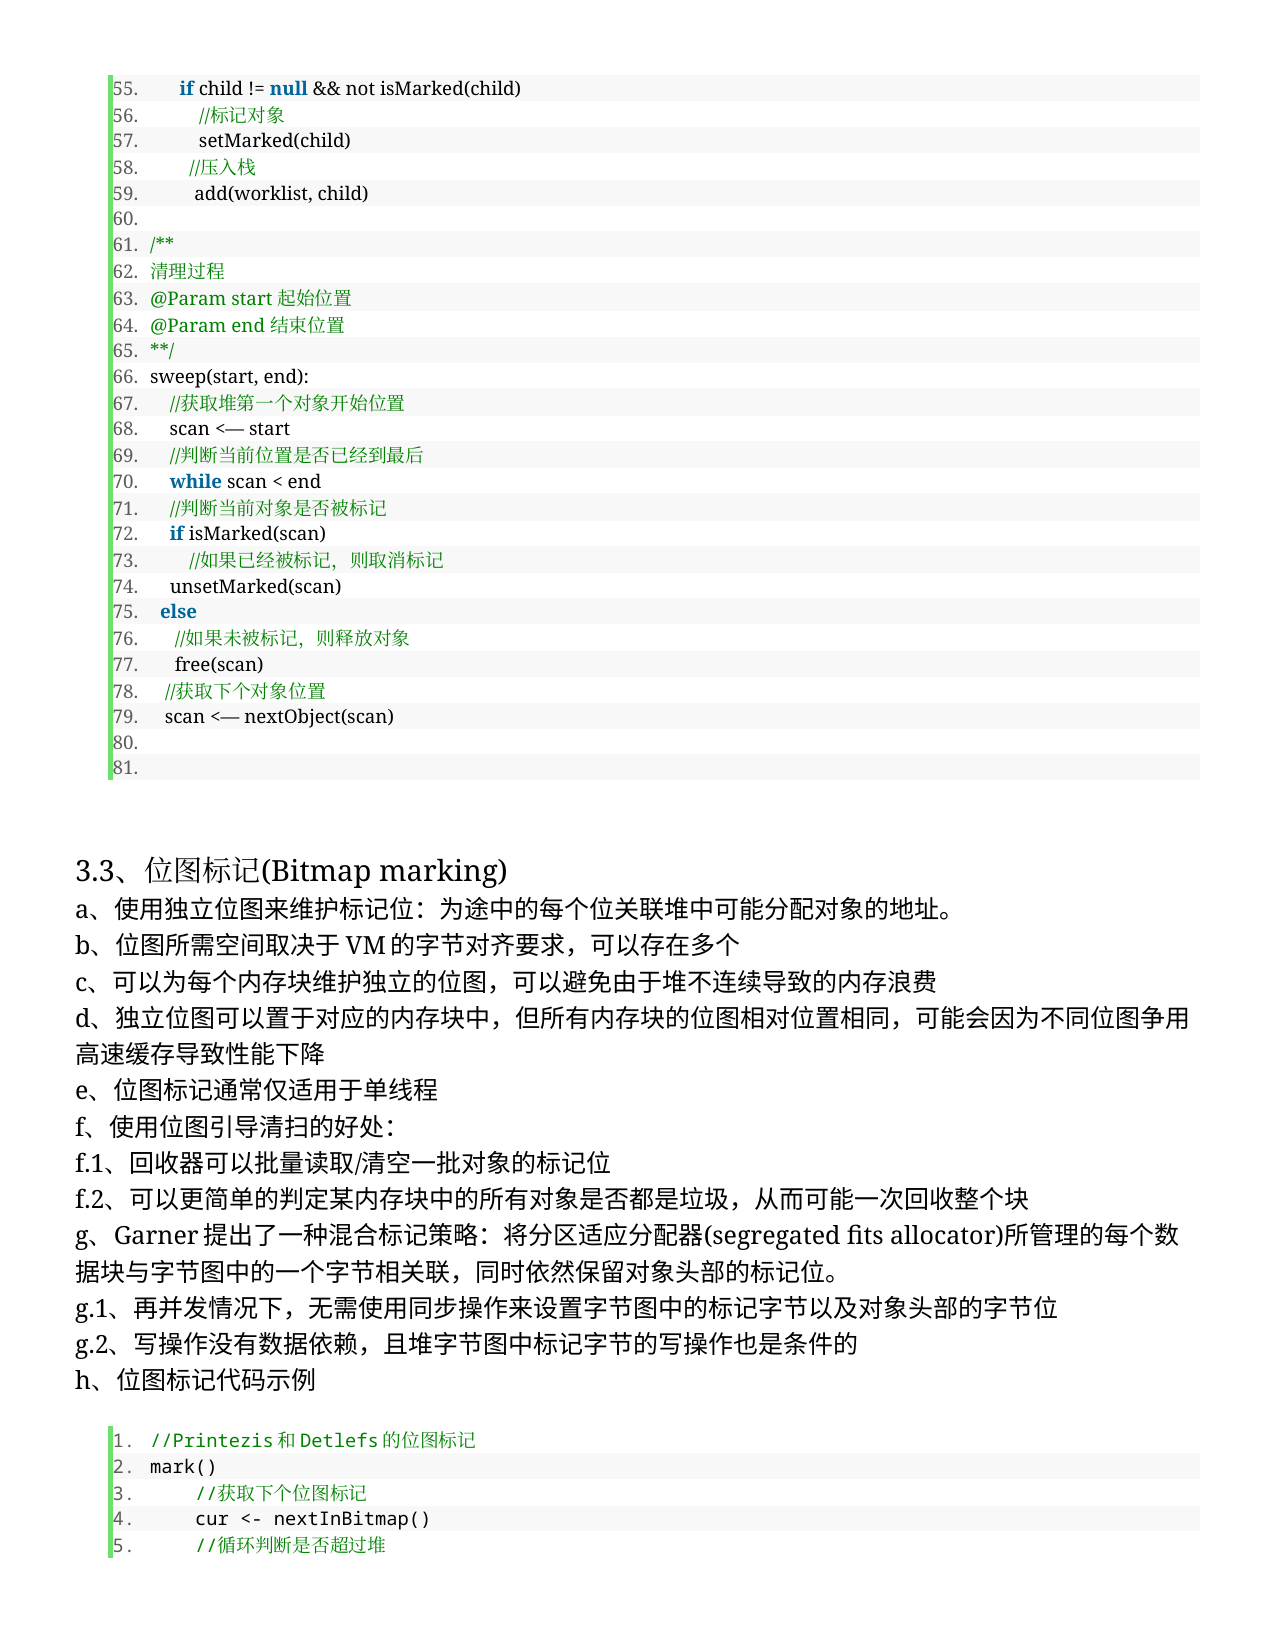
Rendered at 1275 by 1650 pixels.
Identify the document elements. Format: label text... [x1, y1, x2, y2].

list //如果未被标记，则释放对象 [113, 624, 1200, 651]
list //循环判断是否超过堆 [113, 1531, 1200, 1558]
list cur <- nextInBitmap() [113, 1506, 1200, 1531]
list //如果已经被标记，则取消标记 [113, 546, 1200, 573]
text 位图标记通常仅适用于单线程 [75, 1071, 1200, 1107]
text 使用独立位图来维护标记位：为途中的每个位关联堆中可能分配对象的地址。 [75, 889, 1200, 926]
list scan <— start [113, 416, 1200, 441]
list 可以更简单的判定某内存块中的所有对象是否都是垃圾，从而可能一次回收整个块 [75, 1179, 1200, 1216]
list **/ [113, 337, 1200, 363]
list if isMarked(scan) [113, 521, 1200, 546]
text 位图标记代码示例 [75, 1361, 1200, 1397]
text Garner提出了一种混合标记策略：将分区适应分配器(segregated fits allocator)所管理的每个数据块与字节图中的一个字节相关联，同时依然保留对象头部的标记位。 [75, 1216, 1200, 1288]
list /** [113, 231, 1200, 257]
list 回收器可以批量读取/清空一批对象的标记位 [75, 1143, 1200, 1179]
list //判断当前位置是否已经到最后 [113, 441, 1200, 468]
list //Printezis和Detlefs的位图标记 [113, 1426, 1200, 1453]
subtitle 位图标记(Bitmap marking) [75, 847, 1200, 889]
list add(worklist, child) [113, 180, 1200, 206]
list unsetMarked(scan) [113, 573, 1200, 598]
list //判断当前对象是否被标记 [113, 493, 1200, 521]
list //获取堆第一个对象开始位置 [113, 388, 1200, 416]
list sweep(start, end): [113, 363, 1200, 388]
list setMarked(child) [113, 127, 1200, 153]
list 清理过程 [113, 257, 1200, 283]
list 再并发情况下，无需使用同步操作来设置字节图中的标记字节以及对象头部的字节位 [75, 1288, 1200, 1324]
list 写操作没有数据依赖，且堆字节图中标记字节的写操作也是条件的 [75, 1324, 1200, 1361]
list //标记对象 [113, 101, 1200, 127]
text 使用位图引导清扫的好处： [75, 1107, 1200, 1143]
list else [113, 598, 1200, 624]
list //获取下个位图标记 [113, 1479, 1200, 1506]
list mark() [113, 1453, 1200, 1479]
list @Param start 起始位置 [113, 283, 1200, 311]
text 可以为每个内存块维护独立的位图，可以避免由于堆不连续导致的内存浪费 [75, 962, 1200, 998]
list while scan < end [113, 468, 1200, 493]
text 位图所需空间取决于VM的字节对齐要求，可以存在多个 [75, 926, 1200, 962]
list free(scan) [113, 651, 1200, 677]
list //获取下个对象位置 [113, 677, 1200, 703]
list if child != null && not isMarked(child) [113, 75, 1200, 101]
text 独立位图可以置于对应的内存块中，但所有内存块的位图相对位置相同，可能会因为不同位图争用高速缓存导致性能下降 [75, 998, 1200, 1071]
list @Param end 结束位置 [113, 311, 1200, 337]
list //压入栈 [113, 153, 1200, 180]
list scan <— nextObject(scan) [113, 703, 1200, 729]
